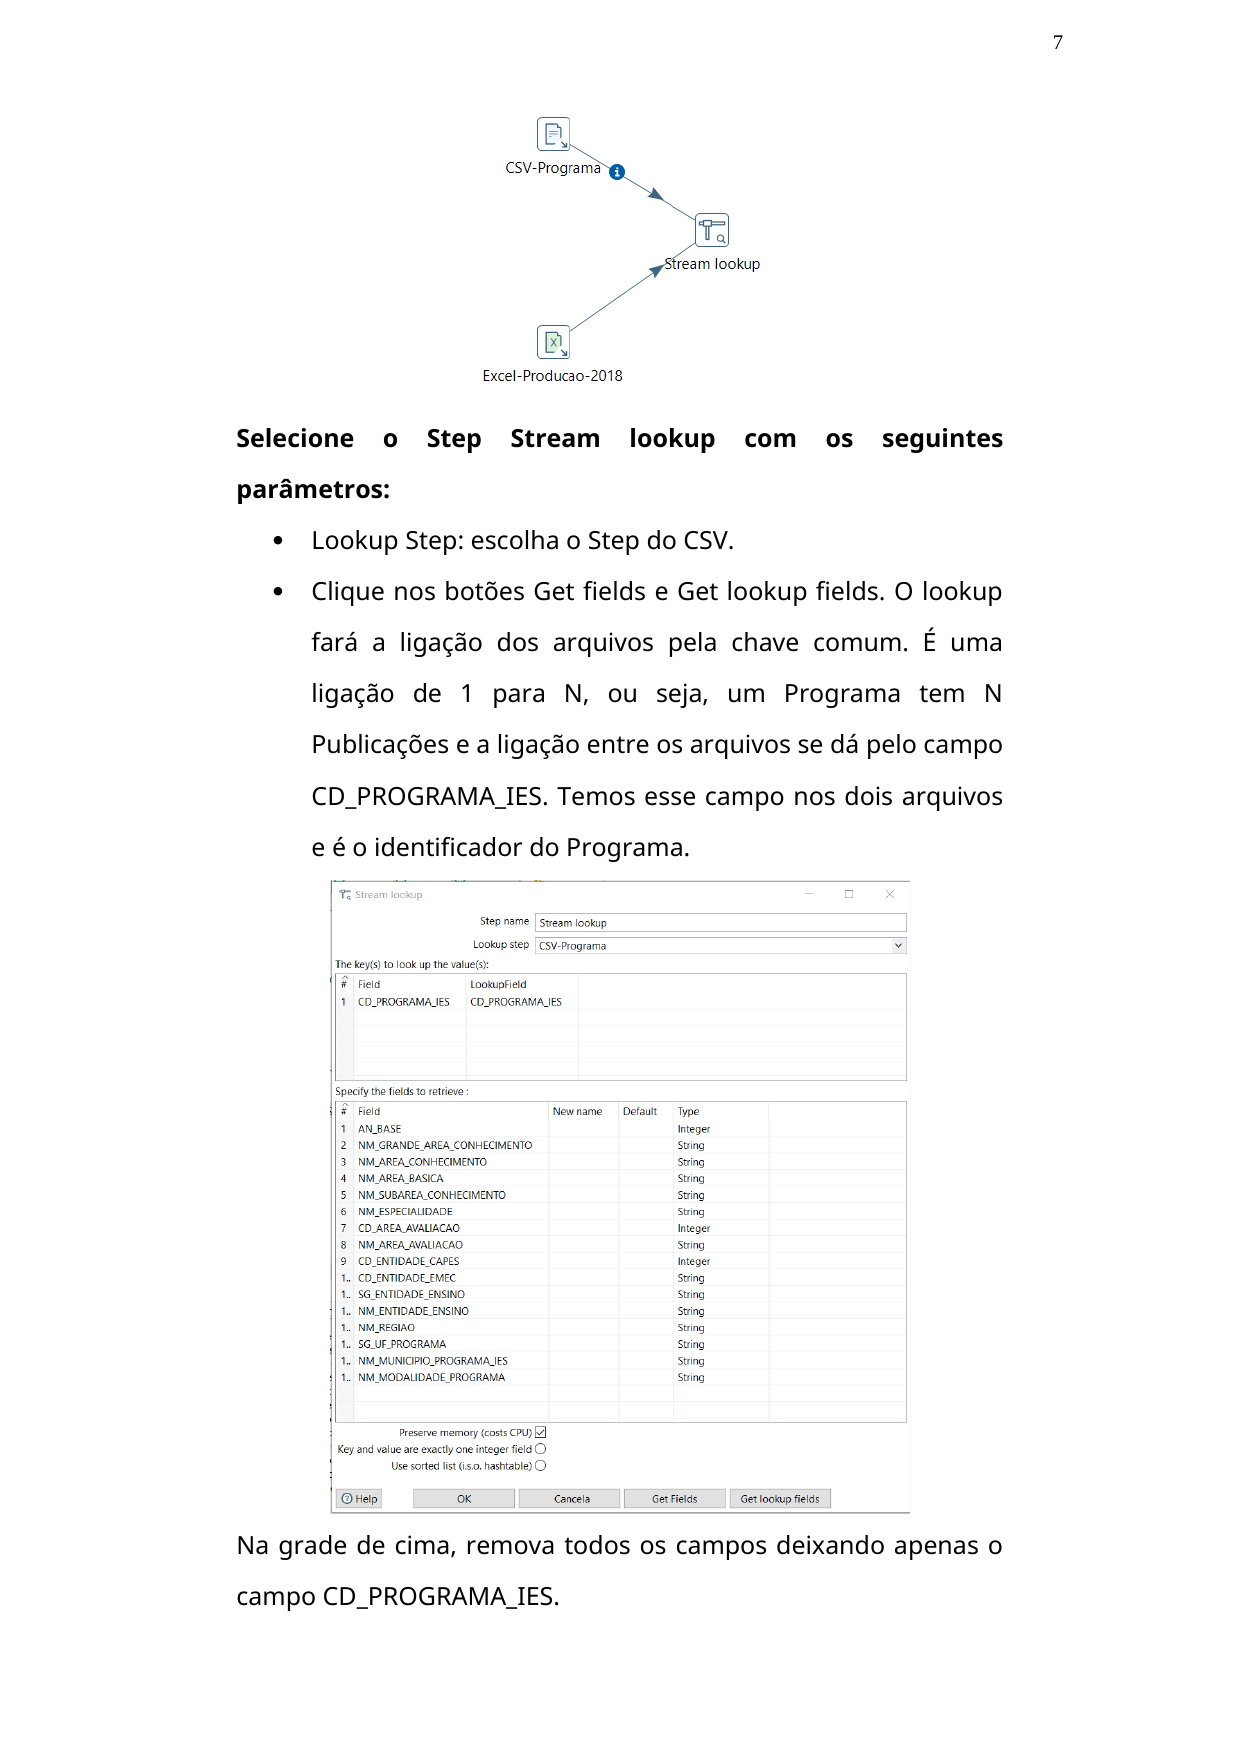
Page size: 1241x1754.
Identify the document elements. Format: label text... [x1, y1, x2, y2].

list Lookup Step: escolha o Step do CSV. [274, 523, 1004, 557]
text Selecione o Step Stream lookup com os seguintes parâmetros: [236, 421, 1004, 506]
picture [467, 101, 774, 407]
text Na grade de cima, remova todos os campos deixando apenas o campo CD_PROGRAMA_IES. [236, 1528, 1004, 1613]
picture [330, 880, 911, 1514]
list Clique nos botões Get fields e Get lookup fields. O lookup fará a ligação dos arquivos pela chave comum. É uma ligação de 1 para N, ou seja, um Programa tem N Publicações e a ligação entre os arquivos se dá pelo campo CD_PROGRAMA_IES. Temos esse campo nos dois arquivos e é o identificador do Programa. [274, 574, 1004, 863]
